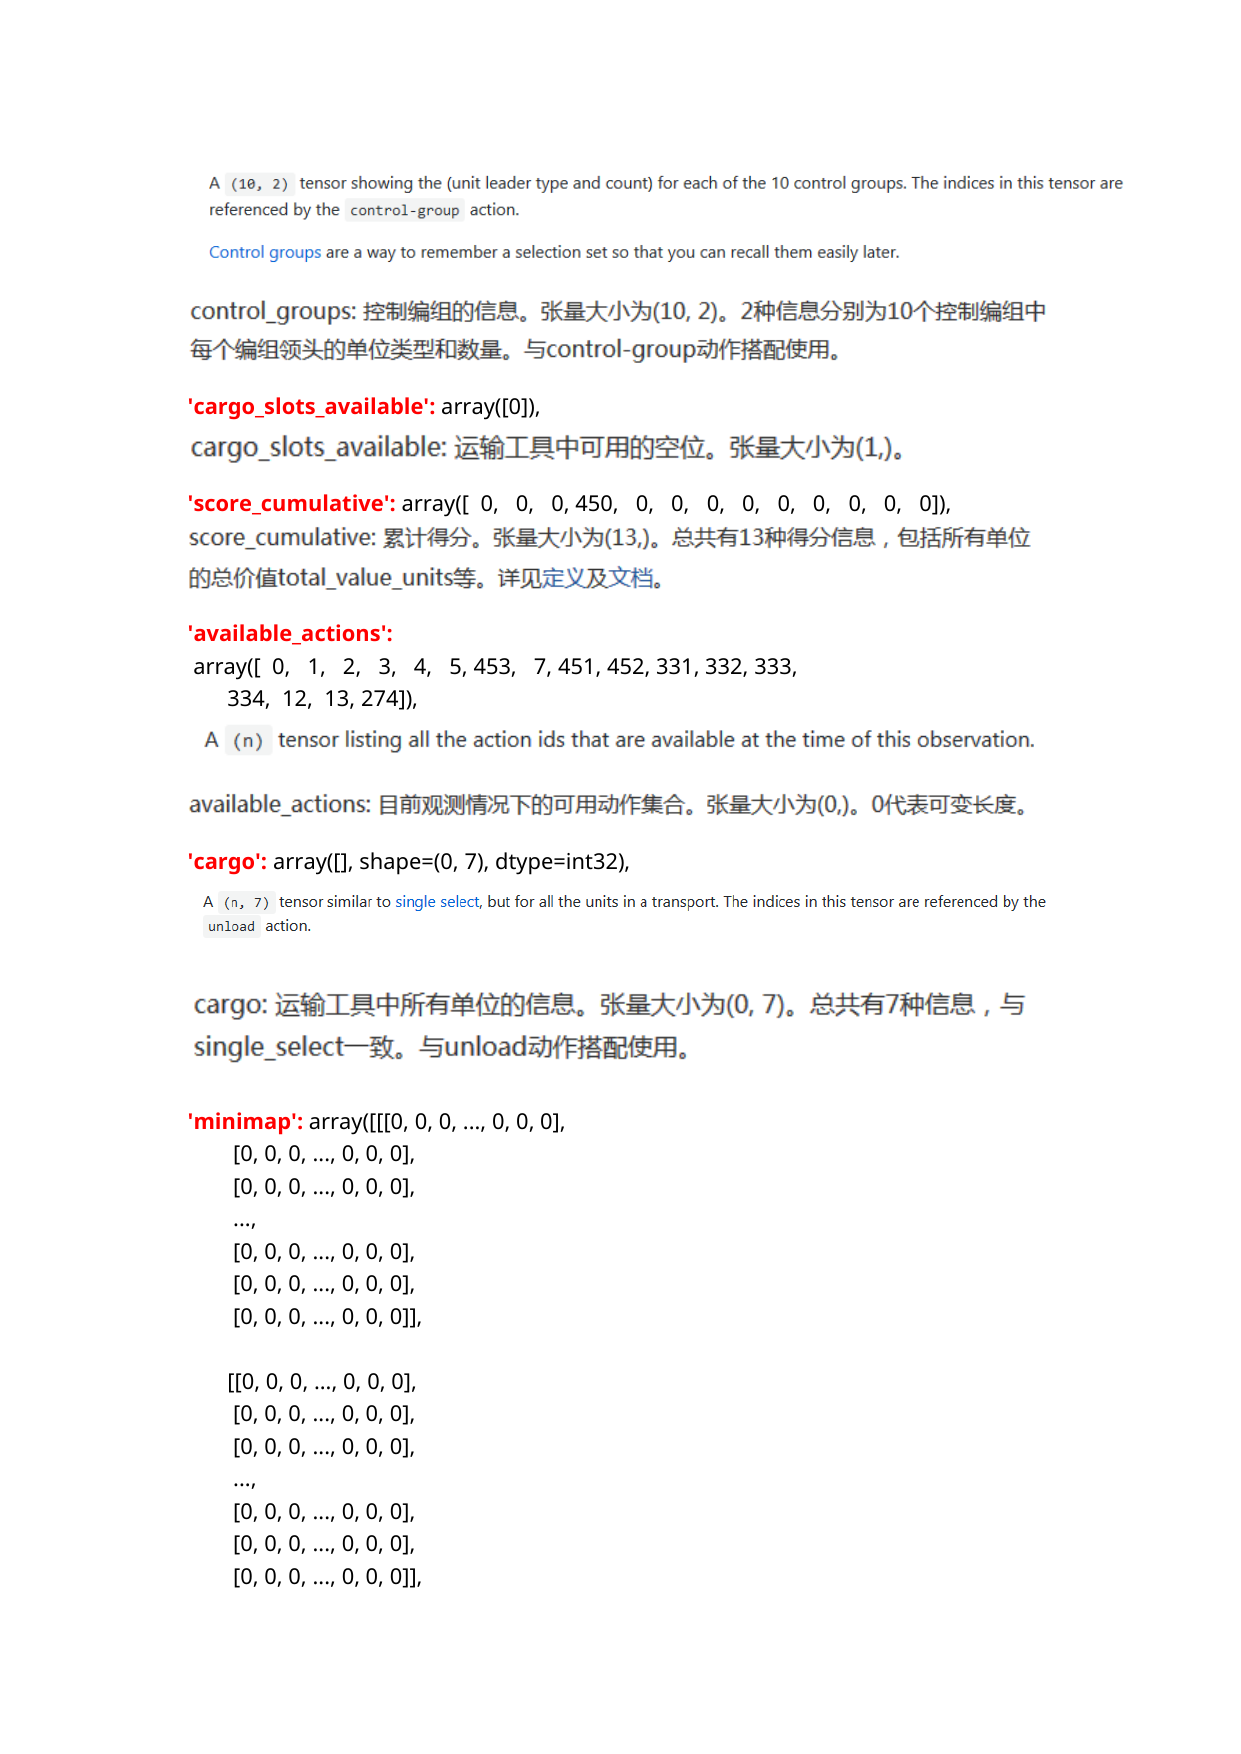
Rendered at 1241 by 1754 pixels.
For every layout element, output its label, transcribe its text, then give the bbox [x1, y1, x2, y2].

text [187, 974, 1053, 1592]
picture [187, 292, 1053, 370]
text 'cargo_slots_available': array([0]), [187, 370, 1053, 422]
picture [187, 422, 914, 479]
picture [187, 714, 1053, 765]
picture [187, 974, 1038, 1075]
picture [187, 519, 1053, 594]
text 'available_actions': array([ 0, 1, 2, 3, 4, 5, 453, 7, 451, 452, 331, 332, 333, 334, 12, 13, 274]), [187, 594, 1053, 714]
picture [187, 877, 1053, 947]
picture [187, 779, 1045, 829]
picture [187, 162, 1132, 278]
